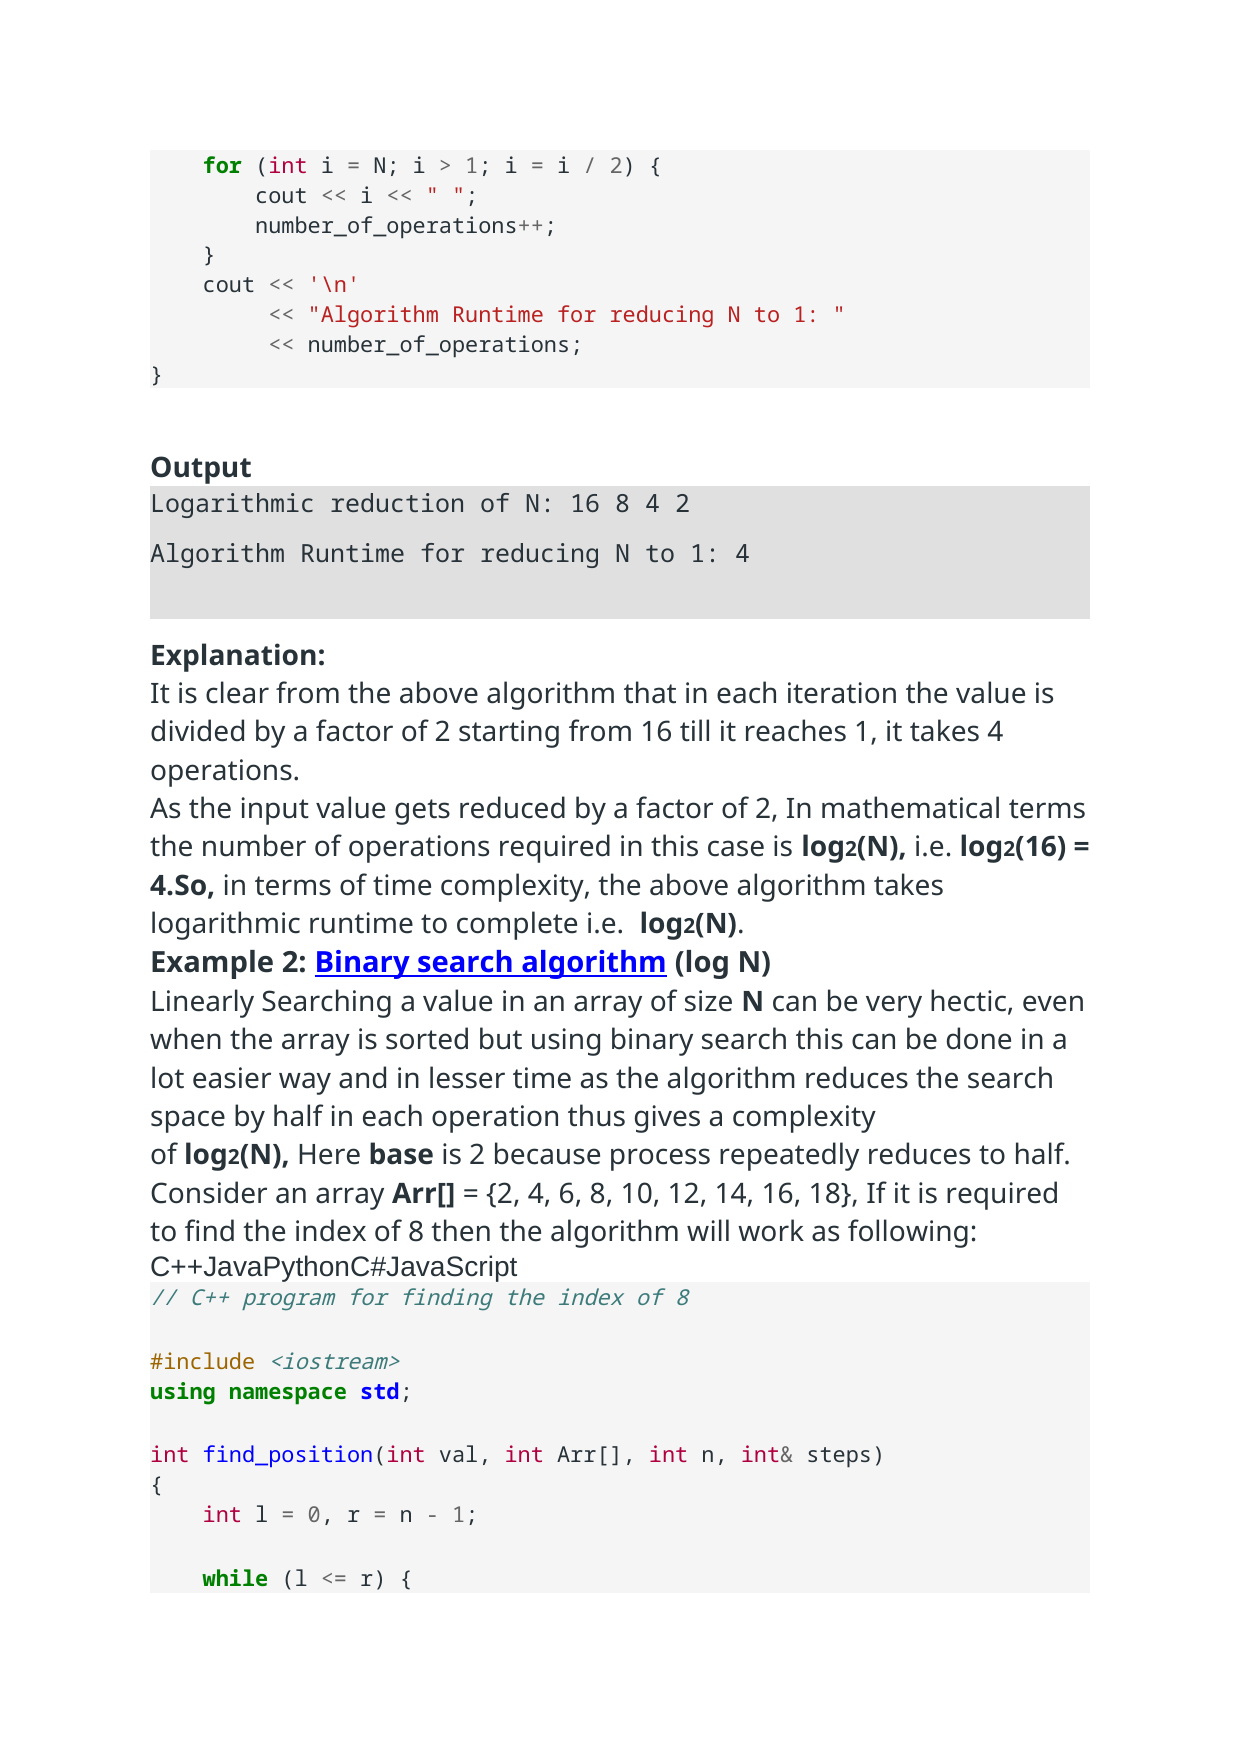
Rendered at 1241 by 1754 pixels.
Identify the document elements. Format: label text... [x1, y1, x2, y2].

text << number_of_operations; [150, 329, 1090, 358]
text } [150, 358, 1090, 388]
text Consider an array Arr[] = {2, 4, 6, 8, 10, 12, 14, 16, 18}, If it is required to find the index of 8 then the algorithm will work as following: [150, 1173, 1090, 1249]
text It is clear from the above algorithm that in each iteration the value is divided by a factor of 2 starting from 16 till it reaches 1, it takes 4 operations. [150, 673, 1090, 788]
text int find_position(int val, int Arr[], int n, int& steps) [150, 1439, 1090, 1469]
text Example 2: Binary search algorithm (log N) [150, 942, 1090, 981]
text Logarithmic reduction of N: 16 8 4 2 [150, 486, 1090, 520]
text { [150, 1469, 1090, 1499]
text Algorithm Runtime for reducing N to 1: 4 [150, 536, 1090, 569]
text using namespace std; [150, 1376, 1090, 1405]
text C++JavaPythonC#JavaScript [150, 1249, 1090, 1282]
text Linearly Searching a value in an array of size N can be very hectic, even when the array is sorted but using binary search this can be done in a lot easier way and in lesser time as the algorithm reduces the search space by half in each operation thus gives a complexity of log2(N), Here base is 2 because process repeatedly reduces to half. [150, 981, 1090, 1173]
text Explanation: [150, 635, 1090, 673]
text for (int i = N; i > 1; i = i / 2) { [150, 150, 1090, 180]
text while (l <= r) { [150, 1563, 1090, 1593]
text cout << '\n' [150, 269, 1090, 299]
text << "Algorithm Runtime for reducing N to 1: " [150, 299, 1090, 329]
text number_of_operations++; [150, 209, 1090, 239]
text As the input value gets reduced by a factor of 2, In mathematical terms the number of operations required in this case is log2(N), i.e. log2(16) = 4.So, in terms of time complexity, the above algorithm takes logarithmic runtime to complete i.e. log2(N). [150, 788, 1090, 942]
text Output [150, 409, 1090, 486]
text cout << i << " "; [150, 180, 1090, 209]
text int l = 0, r = n - 1; [150, 1499, 1090, 1529]
text } [150, 239, 1090, 269]
text // C++ program for finding the index of 8 [150, 1282, 1090, 1312]
text #include <iostream> [150, 1346, 1090, 1376]
